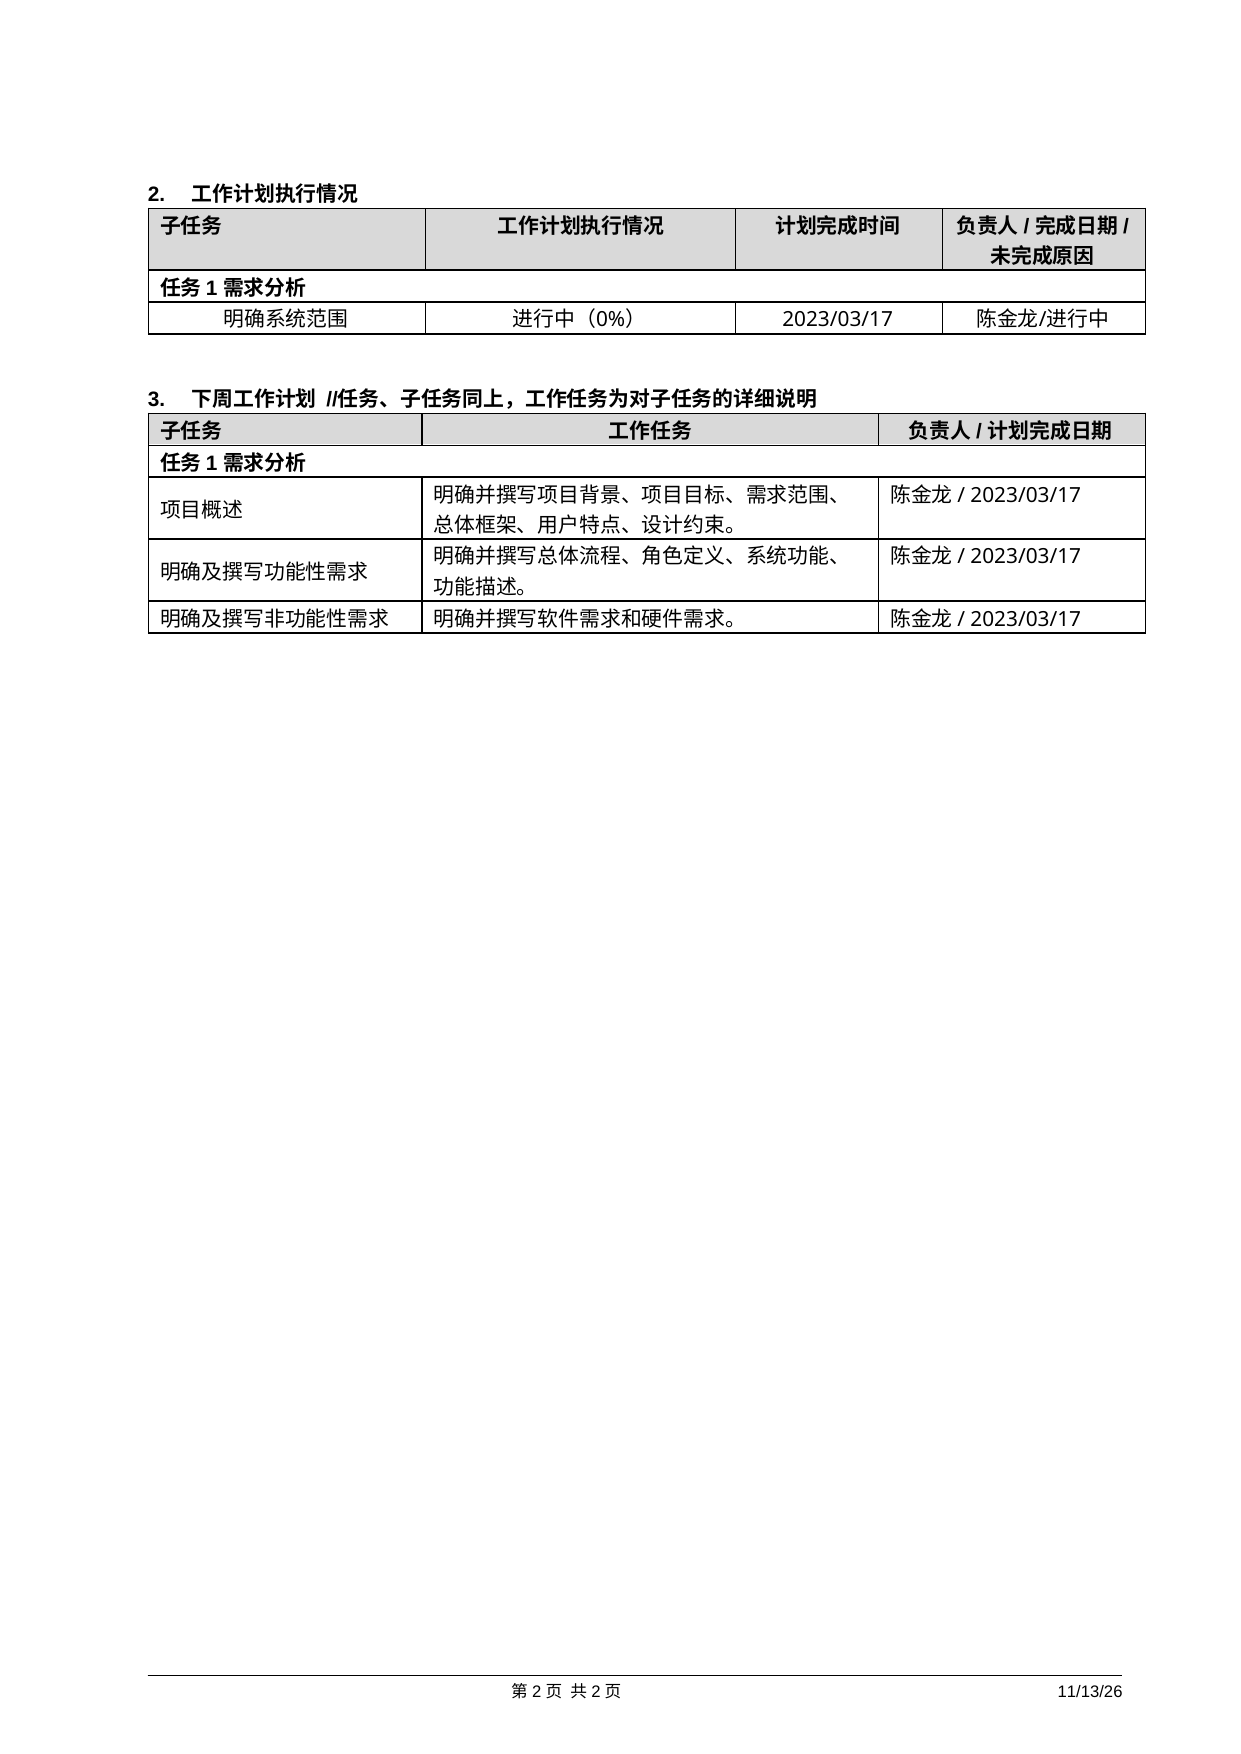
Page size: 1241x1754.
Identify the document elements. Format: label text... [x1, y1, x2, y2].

table_cell 明确及撰写非功能性需求 [149, 602, 421, 632]
table_cell 任务1 需求分析 [149, 446, 1145, 476]
table_cell 进行中（0%） [426, 303, 735, 333]
table_cell 陈金龙 / 2023/03/17 [879, 478, 1145, 538]
subtitle 下周工作计划 //任务、子任务同上，工作任务为对子任务的详细说明 [148, 382, 1122, 413]
table_cell 明确并撰写项目背景、项目目标、需求范围、总体框架、用户特点、设计约束。 [423, 478, 878, 538]
table_cell 陈金龙/进行中 [943, 303, 1145, 333]
table_header 工作任务 [423, 414, 878, 444]
table_cell 明确并撰写软件需求和硬件需求。 [423, 602, 878, 632]
table_cell 明确及撰写功能性需求 [149, 540, 421, 600]
subtitle 工作计划执行情况 [148, 177, 1122, 207]
table_cell 明确系统范围 [149, 303, 425, 333]
table_cell 明确并撰写总体流程、角色定义、系统功能、功能描述。 [423, 540, 878, 600]
table_header 子任务 [149, 414, 421, 444]
table_header 工作计划执行情况 [426, 209, 735, 269]
table_header 负责人 / 完成日期 / 未完成原因 [943, 209, 1145, 269]
table_header 子任务 [149, 209, 425, 269]
table_header 计划完成时间 [736, 209, 942, 269]
table_header 负责人 / 计划完成日期 [879, 414, 1145, 444]
table_cell 任务1 需求分析 [149, 271, 1145, 301]
table_cell 项目概述 [149, 478, 421, 538]
table_cell 陈金龙 / 2023/03/17 [879, 602, 1145, 632]
table_cell 陈金龙 / 2023/03/17 [879, 540, 1145, 600]
table_cell 2023/03/17 [736, 303, 942, 333]
